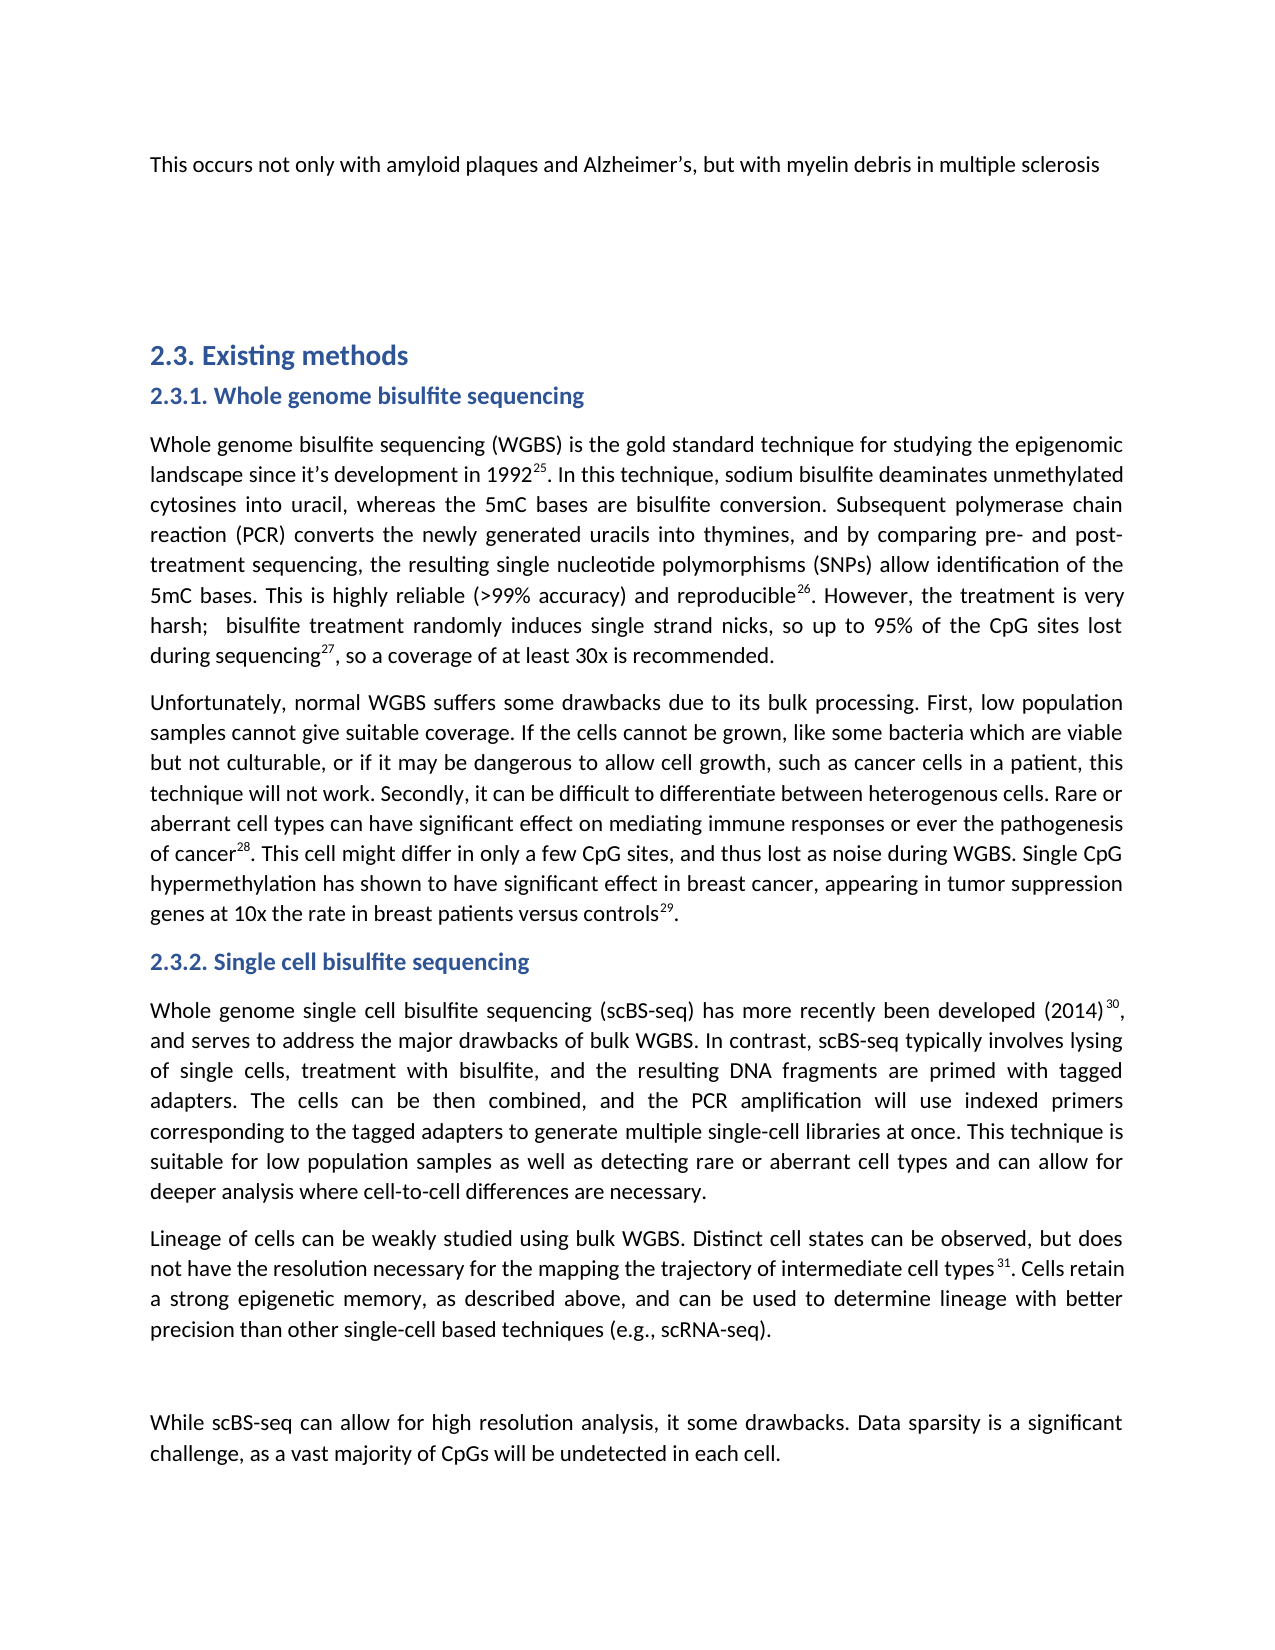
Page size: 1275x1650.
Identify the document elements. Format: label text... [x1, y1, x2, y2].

text Lineage of cells can be weakly studied using bulk WGBS. Distinct cell states can be observed, but does not have the resolution necessary for the mapping the trajectory of intermediate cell types31. Cells retain a strong epigenetic memory, as described above, and can be used to determine lineage with better precision than other single-cell based techniques (e.g., scRNA-seq). [150, 1312, 1125, 1343]
text Unfortunately, normal WGBS suffers some drawbacks due to its bulk processing. First, low population samples cannot give suitable coverage. If the cells cannot be grown, like some bacteria which are viable but not culturable, or if it may be dangerous to allow cell growth, such as cancer cells in a patient, this technique will not work. Secondly, it can be difficult to differentiate between heterogenous cells. Rare or aberrant cell types can have significant effect on mediating immune responses or ever the pathogenesis of cancer28. This cell might differ in only a few CpG sites, and thus lost as noise during WGBS. Single CpG hypermethylation has shown to have significant effect in breast cancer, appearing in tumor suppression genes at 10x the rate in breast patients versus controls29. [150, 688, 1125, 927]
subtitle Single cell bisulfite sequencing [150, 946, 1125, 977]
text This occurs not only with amyloid plaques and Alzheimer’s, but with myelin debris in multiple sclerosis [150, 150, 1125, 178]
subtitle Whole genome bisulfite sequencing [150, 380, 1125, 411]
text Whole genome bisulfite sequencing (WGBS) is the gold standard technique for studying the epigenomic landscape since it’s development in 199225. In this technique, sodium bisulfite deaminates unmethylated cytosines into uracil, whereas the 5mC bases are bisulfite conversion. Subsequent polymerase chain reaction (PCR) converts the newly generated uracils into thymines, and by comparing pre- and post-treatment sequencing, the resulting single nucleotide polymorphisms (SNPs) allow identification of the 5mC bases. This is highly reliable (>99% accuracy) and reproducible26. However, the treatment is very harsh; bisulfite treatment randomly induces single strand nicks, so up to 95% of the CpG sites lost during sequencing27, so a coverage of at least 30x is recommended. [150, 430, 1125, 669]
text While scBS-seq can allow for high resolution analysis, it some drawbacks. Data sparsity is a significant challenge, as a vast majority of CpGs will be undetected in each cell. [150, 1408, 1125, 1467]
subtitle Existing methods [150, 337, 1125, 373]
text Lineage of cells can be weakly studied using bulk WGBS. Distinct cell states can be observed, but does not have the resolution necessary for the mapping the trajectory of intermediate cell types31. Cells retain a strong epigenetic memory, as described above, and can be used to determine lineage with better precision than other single-cell based techniques (e.g., scRNA-seq). [150, 1252, 1125, 1285]
text Whole genome single cell bisulfite sequencing (scBS-seq) has more recently been developed (2014)30, and serves to address the major drawbacks of bulk WGBS. In contrast, scBS-seq typically involves lysing of single cells, treatment with bisulfite, and the resulting DNA fragments are primed with tagged adapters. The cells can be then combined, and the PCR amplification will use indexed primers corresponding to the tagged adapters to generate multiple single-cell libraries at once. This technique is suitable for low population samples as well as detecting rare or aberrant cell types and can allow for deeper analysis where cell-to-cell differences are necessary. [150, 996, 1125, 1147]
